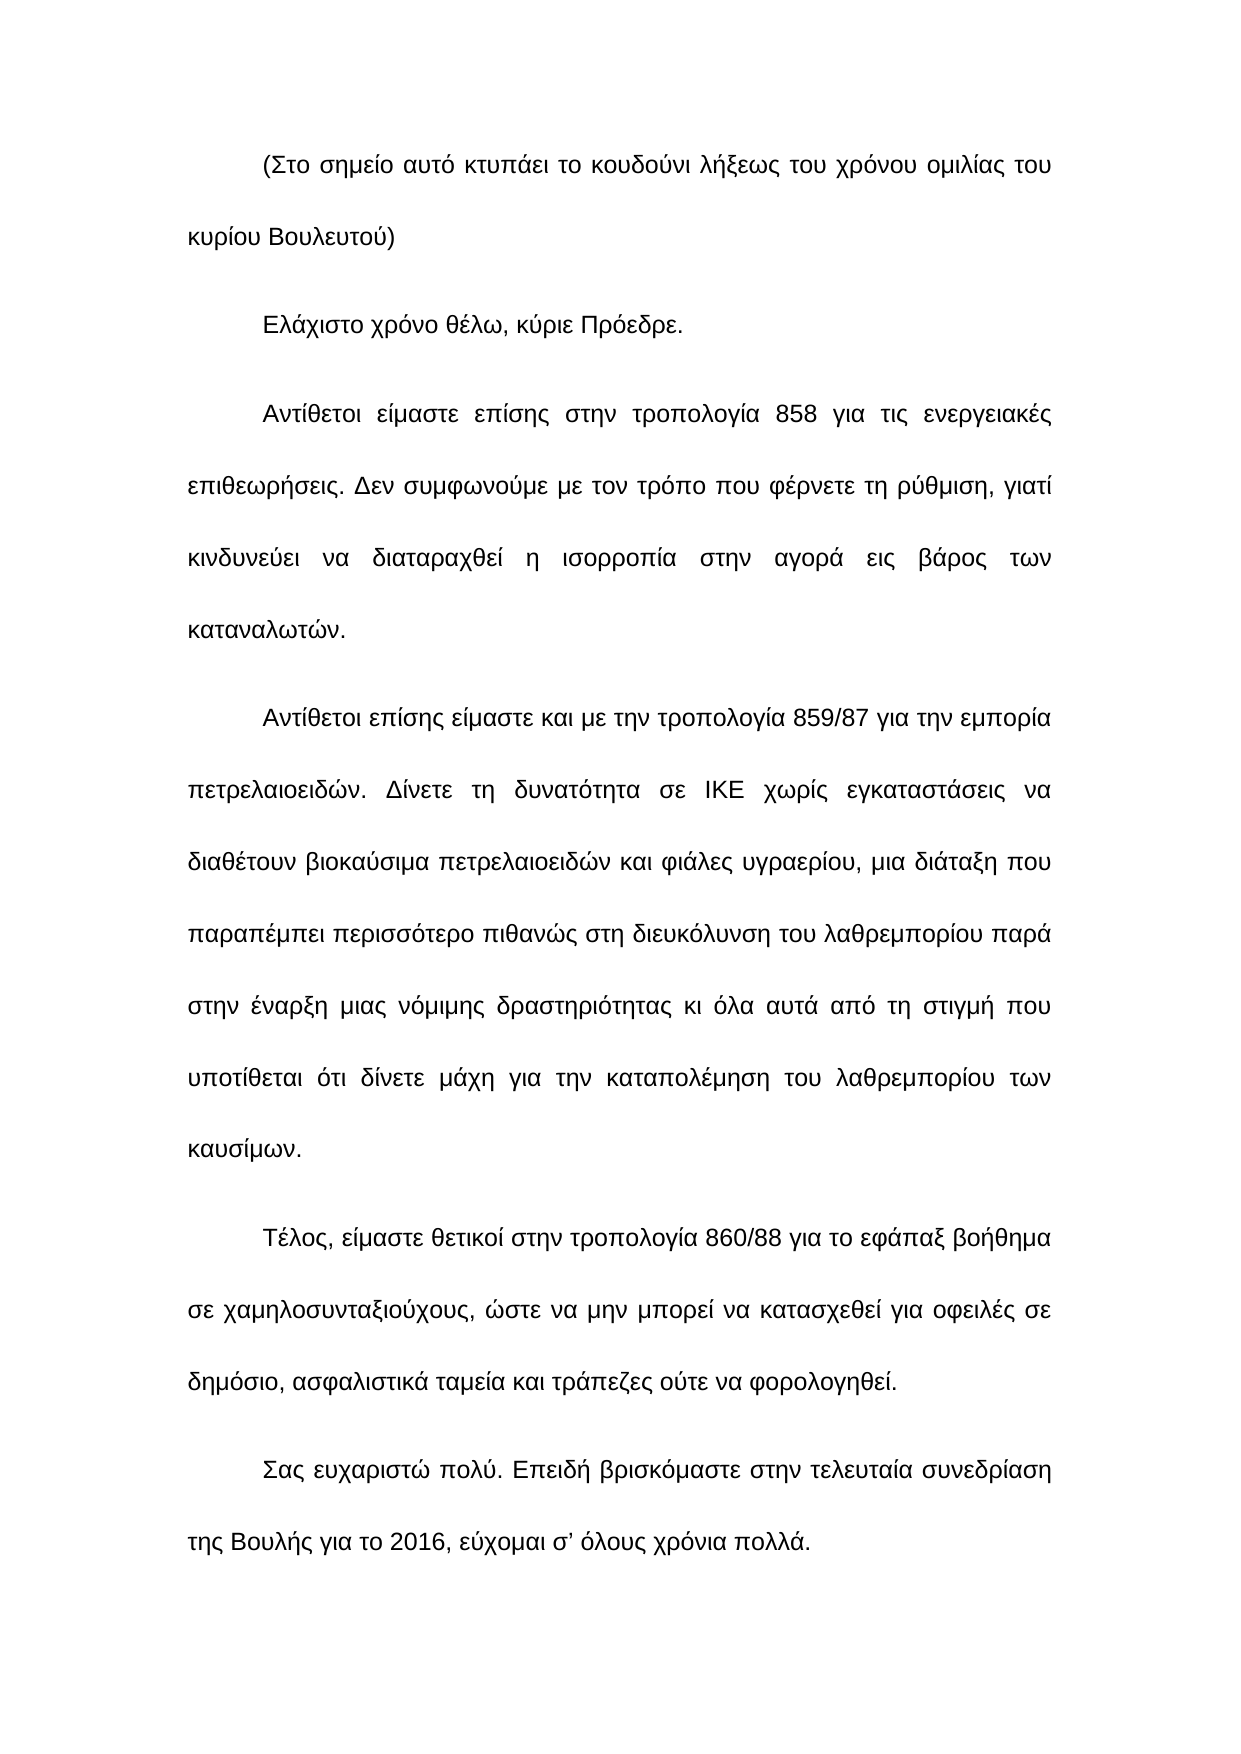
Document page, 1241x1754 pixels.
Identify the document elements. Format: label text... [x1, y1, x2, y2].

text Σας ευχαριστώ πολύ. Επειδή βρισκόμαστε στην τελευταία συνεδρίαση της Βουλής για το 2016, εύχομαι σ’ όλους χρόνια πολλά. [187, 1455, 1053, 1556]
text Αντίθετοι επίσης είμαστε και με την τροπολογία 859/87 για την εμπορία πετρελαιοειδών. Δίνετε τη δυνατότητα σε ΙΚΕ χωρίς εγκαταστάσεις να διαθέτουν βιοκαύσιμα πετρελαιοειδών και φιάλες υγραερίου, μια διάταξη που παραπέμπει περισσότερο πιθανώς στη διευκόλυνση του λαθρεμπορίου παρά στην έναρξη μιας νόμιμης δραστηριότητας κι όλα αυτά από τη στιγμή που υποτίθεται ότι δίνετε μάχη για την καταπολέμηση του λαθρεμπορίου των καυσίμων. [187, 703, 1053, 1163]
text Ελάχιστο χρόνο θέλω, κύριε Πρόεδρε. [187, 310, 1053, 339]
text Τέλος, είμαστε θετικοί στην τροπολογία 860/88 για το εφάπαξ βοήθημα σε χαμηλοσυνταξιούχους, ώστε να μην μπορεί να κατασχεθεί για οφειλές σε δημόσιο, ασφαλιστικά ταμεία και τράπεζες ούτε να φορολογηθεί. [187, 1223, 1053, 1395]
text Αντίθετοι είμαστε επίσης στην τροπολογία 858 για τις ενεργειακές επιθεωρήσεις. Δεν συμφωνούμε με τον τρόπο που φέρνετε τη ρύθμιση, γιατί κινδυνεύει να διαταραχθεί η ισορροπία στην αγορά εις βάρος των καταναλωτών. [187, 399, 1053, 643]
text (Στο σημείο αυτό κτυπάει το κουδούνι λήξεως του χρόνου ομιλίας του κυρίου Βουλευτού) [187, 150, 1053, 251]
